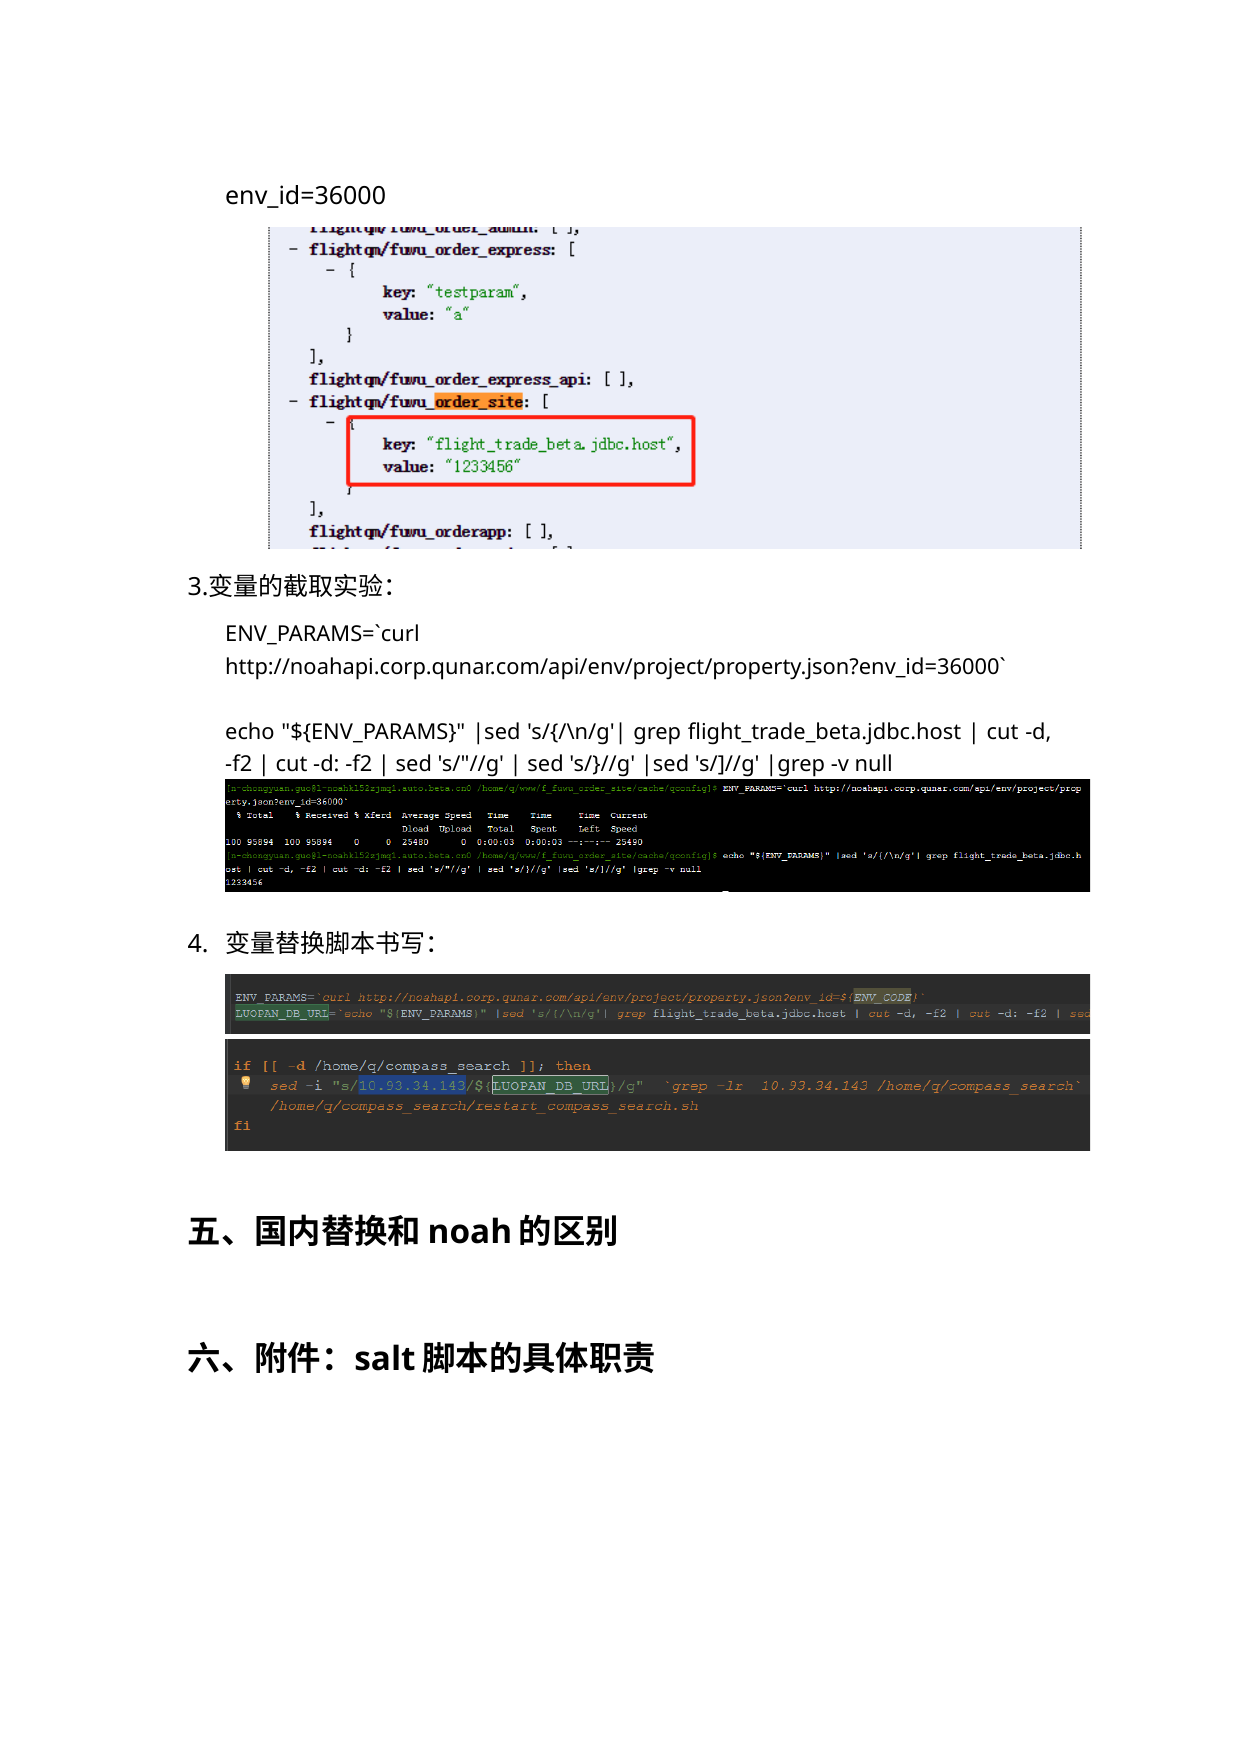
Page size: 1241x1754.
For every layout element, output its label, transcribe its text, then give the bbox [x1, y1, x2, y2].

picture [225, 1039, 1091, 1151]
picture [225, 779, 1091, 892]
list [225, 162, 1053, 227]
text 3.变量的截取实验： [187, 552, 1053, 617]
list 变量替换脚本书写： [187, 909, 1053, 974]
picture [225, 227, 1091, 549]
subtitle 国内替换和noah的区别 [187, 1197, 1053, 1262]
subtitle 附件：salt脚本的具体职责 [187, 1323, 1053, 1388]
list ENV_PARAMS=`curl http://noahapi.corp.qunar.com/api/env/project/property.json?env_id=36000` [225, 617, 1053, 682]
picture [225, 974, 1091, 1034]
list echo "${ENV_PARAMS}" |sed 's/{/\n/g'| grep flight_trade_beta.jdbc.host | cut -d, -f2 | cut -d: -f2 | sed 's/"//g' | sed 's/}//g' |sed 's/]//g' |grep -v null [225, 714, 1053, 779]
